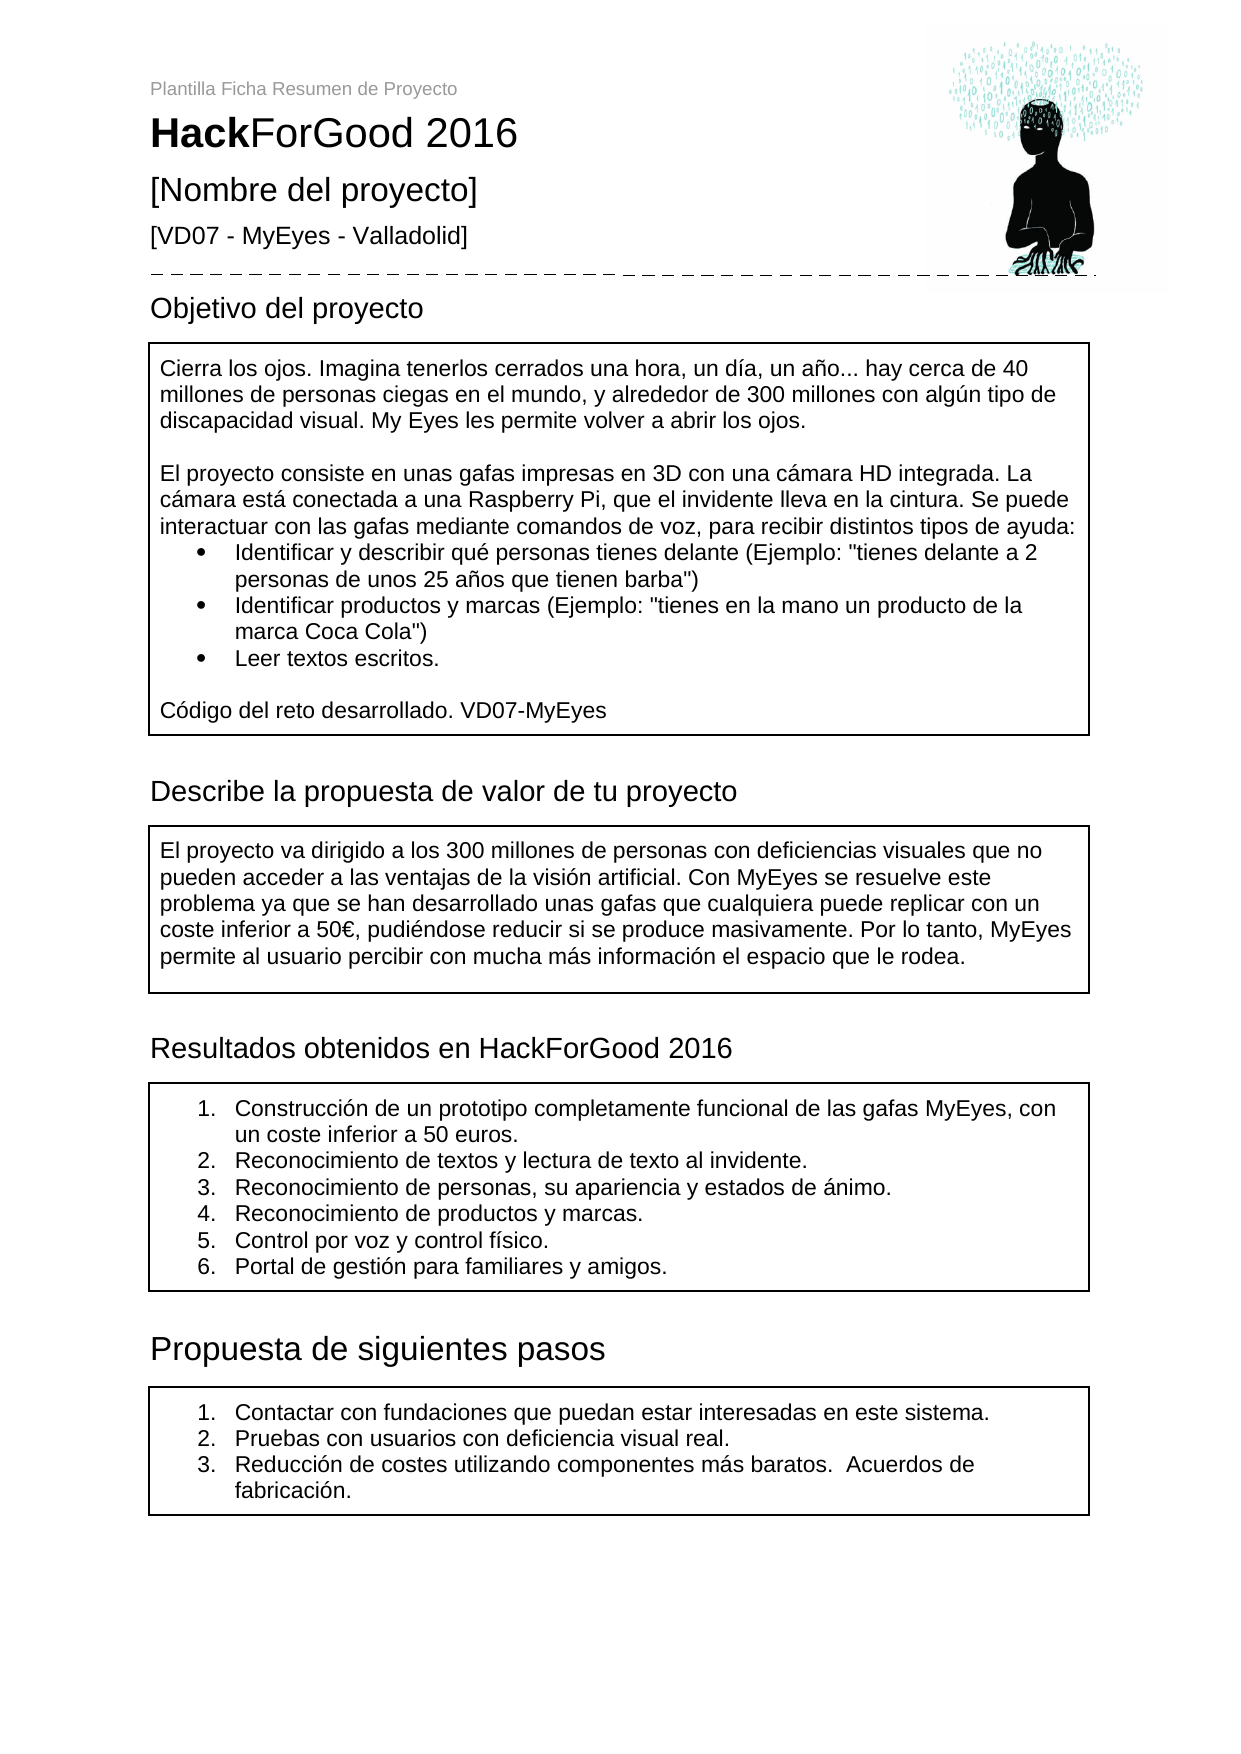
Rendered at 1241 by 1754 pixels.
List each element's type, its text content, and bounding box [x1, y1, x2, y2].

table_header Construcción de un prototipo completamente funcional de las gafas MyEyes, con un coste inferior a 50 euros. Reconocimiento de textos y lectura de texto al invidente. Reconocimiento de personas, su apariencia y estados de ánimo. Reconocimiento de productos y marcas. Control por voz y control físico. Portal de gestión para familiares y amigos. [150, 1084, 1088, 1290]
title [Nombre del proyecto] [150, 170, 925, 209]
subtitle Resultados obtenidos en HackForGood 2016 [150, 1031, 1090, 1065]
table_header Contactar con fundaciones que puedan estar interesadas en este sistema. Pruebas con usuarios con deficiencia visual real. Reducción de costes utilizando componentes más baratos. Acuerdos de fabricación. [150, 1388, 1088, 1514]
picture [925, 26, 1168, 293]
table_header Cierra los ojos. Imagina tenerlos cerrados una hora, un día, un año... hay cerca de 40 millones de personas ciegas en el mundo, y alrededor de 300 millones con algún tipo de discapacidad visual. My Eyes les permite volver a abrir los ojos. El proyecto consiste en unas gafas impresas en 3D con una cámara HD integrada. La cámara está conectada a una Raspberry Pi, que el invidente lleva en la cintura. Se puede interactuar con las gafas mediante comandos de voz, para recibir distintos tipos de ayuda: Identificar y describir qué personas tienes delante (Ejemplo: "tienes delante a 2 personas de unos 25 años que tienen barba") Identificar productos y marcas (Ejemplo: "tienes en la mano un producto de la marca Coca Cola") Leer textos escritos. Código del reto desarrollado. VD07-MyEyes [150, 344, 1088, 734]
subtitle Propuesta de siguientes pasos [150, 1329, 1090, 1368]
subtitle Objetivo del proyecto [150, 291, 1090, 325]
title Plantilla Ficha Resumen de Proyecto [150, 78, 925, 99]
table_header El proyecto va dirigido a los 300 millones de personas con deficiencias visuales que no pueden acceder a las ventajas de la visión artificial. Con MyEyes se resuelve este problema ya que se han desarrollado unas gafas que cualquiera puede replicar con un coste inferior a 50€, pudiéndose reducir si se produce masivamente. Por lo tanto, MyEyes permite al usuario percibir con mucha más información el espacio que le rodea. [150, 827, 1088, 992]
title HackForGood 2016 [150, 109, 925, 157]
subtitle Describe la propuesta de valor de tu proyecto [150, 774, 1090, 807]
title [VD07 - MyEyes - Valladolid] [150, 221, 925, 249]
